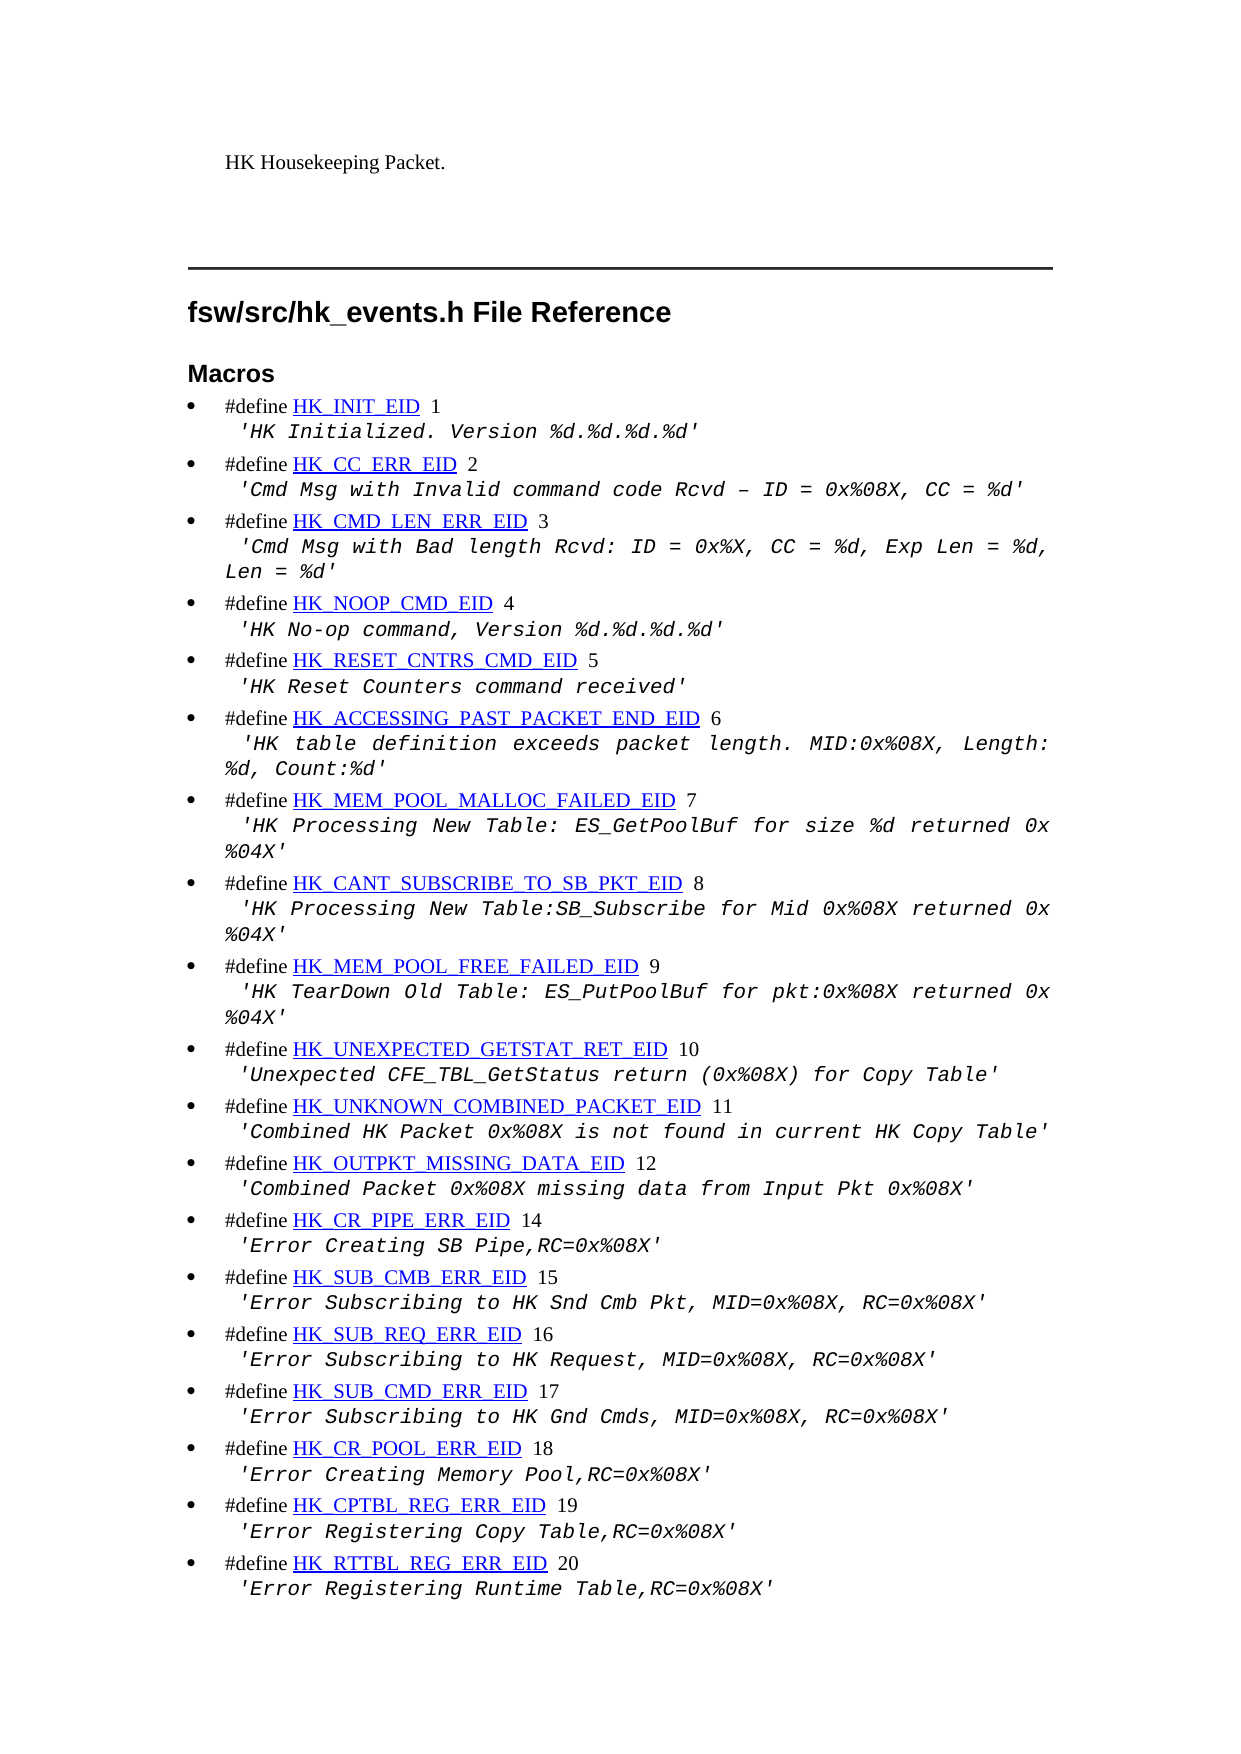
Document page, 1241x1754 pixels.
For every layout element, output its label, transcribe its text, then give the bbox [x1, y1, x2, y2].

list #define HK_UNEXPECTED_GETSTAT_RET_EID 10 [187, 1037, 1053, 1061]
list 'Combined HK Packet 0x%08X is not found in current HK Copy Table' [225, 1121, 1053, 1145]
list #define HK_INIT_EID 1 [187, 394, 1053, 418]
list 'HK table definition exceeds packet length. MID:0x%08X, Length:%d, Count:%d' [225, 733, 1053, 782]
list 'HK Reset Counters command received' [225, 676, 1053, 699]
list 'HK TearDown Old Table: ES_PutPoolBuf for pkt:0x%08X returned 0x%04X' [225, 981, 1053, 1031]
list 'Error Subscribing to HK Snd Cmb Pkt, MID=0x%08X, RC=0x%08X' [225, 1292, 1053, 1316]
list #define HK_CMD_LEN_ERR_EID 3 [187, 508, 1053, 533]
list 'Unexpected CFE_TBL_GetStatus return (0x%08X) for Copy Table' [225, 1064, 1053, 1088]
list 'HK No-op command, Version %d.%d.%d.%d' [225, 618, 1053, 642]
list #define HK_RESET_CNTRS_CMD_EID 5 [187, 648, 1053, 672]
list #define HK_NOOP_CMD_EID 4 [187, 591, 1053, 615]
list 'Error Subscribing to HK Request, MID=0x%08X, RC=0x%08X' [225, 1349, 1053, 1373]
list 'Error Creating Memory Pool,RC=0x%08X' [225, 1463, 1053, 1487]
list #define HK_CC_ERR_EID 2 [187, 451, 1053, 476]
list 'Error Subscribing to HK Gnd Cmds, MID=0x%08X, RC=0x%08X' [225, 1406, 1053, 1430]
list 'Cmd Msg with Invalid command code Rcvd – ID = 0x%08X, CC = %d' [225, 479, 1053, 502]
list 'Error Registering Runtime Table,RC=0x%08X' [225, 1578, 1053, 1601]
list #define HK_RTTBL_REG_ERR_EID 20 [187, 1551, 1053, 1574]
list 'HK Initialized. Version %d.%d.%d.%d' [225, 422, 1053, 445]
list #define HK_ACCESSING_PAST_PACKET_END_EID 6 [187, 706, 1053, 729]
list #define HK_CPTBL_REG_ERR_EID 19 [187, 1493, 1053, 1517]
list 'Error Registering Copy Table,RC=0x%08X' [225, 1521, 1053, 1544]
list 'HK Processing New Table:SB_Subscribe for Mid 0x%08X returned 0x%04X' [225, 898, 1053, 948]
list #define HK_MEM_POOL_FREE_FAILED_EID 9 [187, 954, 1053, 978]
list #define HK_CR_PIPE_ERR_EID 14 [187, 1208, 1053, 1232]
list 'Error Creating SB Pipe,RC=0x%08X' [225, 1235, 1053, 1259]
list 'HK Processing New Table: ES_GetPoolBuf for size %d returned 0x%04X' [225, 816, 1053, 865]
list #define HK_UNKNOWN_COMBINED_PACKET_EID 11 [187, 1094, 1053, 1118]
list 'Cmd Msg with Bad length Rcvd: ID = 0x%X, CC = %d, Exp Len = %d, Len = %d' [225, 536, 1053, 585]
list #define HK_SUB_CMD_ERR_EID 17 [187, 1379, 1053, 1403]
subtitle fsw/src/hk_events.h File Reference [187, 294, 1053, 328]
list #define HK_CANT_SUBSCRIBE_TO_SB_PKT_EID 8 [187, 871, 1053, 895]
subtitle Macros [187, 359, 1053, 388]
list #define HK_SUB_REQ_ERR_EID 16 [187, 1322, 1053, 1346]
list #define HK_OUTPKT_MISSING_DATA_EID 12 [187, 1151, 1053, 1175]
list 'Combined Packet 0x%08X missing data from Input Pkt 0x%08X' [225, 1178, 1053, 1202]
list #define HK_CR_POOL_ERR_EID 18 [187, 1436, 1053, 1460]
list #define HK_SUB_CMB_ERR_EID 15 [187, 1265, 1053, 1289]
list HK Housekeeping Packet. [225, 150, 1053, 174]
list #define HK_MEM_POOL_MALLOC_FAILED_EID 7 [187, 788, 1053, 812]
